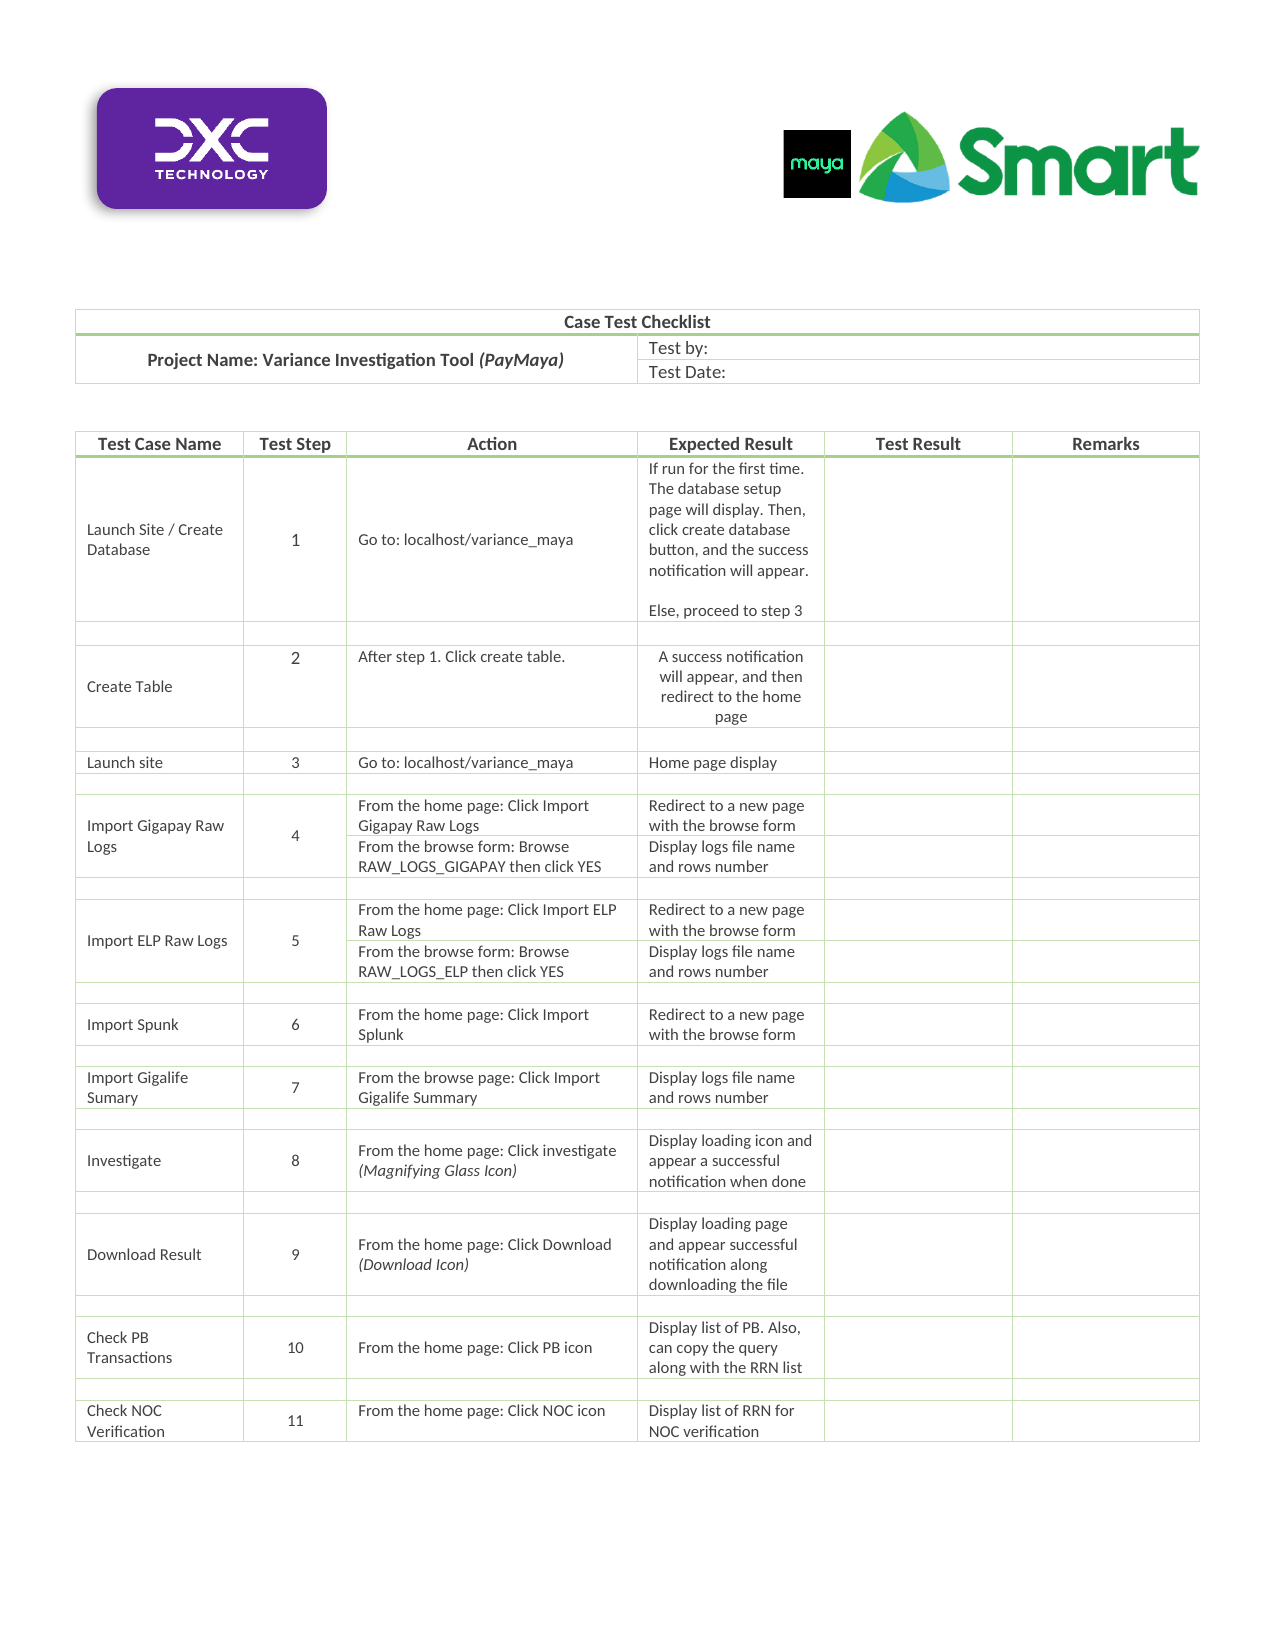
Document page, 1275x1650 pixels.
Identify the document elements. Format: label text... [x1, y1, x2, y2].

table_header Case Test Checklist [76, 310, 1199, 333]
table_cell [825, 1401, 1012, 1441]
table_cell 4 [244, 795, 346, 877]
table_cell [1013, 1296, 1199, 1316]
table_cell [347, 1192, 637, 1212]
table_cell [825, 1004, 1012, 1045]
table_cell [347, 1109, 637, 1129]
table_cell [1013, 878, 1199, 898]
table_cell [1013, 1317, 1199, 1378]
table_cell [825, 1067, 1012, 1108]
table_header Expected Result [638, 432, 824, 455]
table_cell [76, 1296, 243, 1316]
table_cell [1013, 1192, 1199, 1212]
table_cell Display list of PB. Also, can copy the query along with the RRN list [638, 1317, 824, 1378]
table_cell [825, 1130, 1012, 1191]
picture [96, 88, 327, 209]
table_cell [244, 728, 346, 751]
table_cell [825, 983, 1012, 1003]
table_cell [638, 1192, 824, 1212]
table_cell From the home page: Click PB icon [347, 1317, 637, 1378]
table_cell Display logs file name and rows number [638, 836, 824, 877]
table_header Remarks [1013, 432, 1199, 455]
table_cell [1013, 1401, 1199, 1441]
table_cell [638, 878, 824, 898]
table_cell [825, 1214, 1012, 1295]
table_cell [76, 1379, 243, 1399]
table_cell From the browse form: Browse RAW_LOGS_ELP then click YES [347, 941, 637, 982]
table_cell From the browse page: Click Import Gigalife Summary [347, 1067, 637, 1108]
table_cell Launch Site / Create Database [76, 458, 243, 621]
table_cell [76, 1192, 243, 1212]
table_cell Import Spunk [76, 1004, 243, 1045]
table_cell [638, 983, 824, 1003]
table_cell Test Date: [638, 360, 1199, 383]
table_cell [76, 1046, 243, 1066]
table_cell [76, 774, 243, 794]
table_cell Check PB Transactions [76, 1317, 243, 1378]
table_cell If run for the first time. The database setup page will display. Then, click create database button, and the success notification will appear. Else, proceed to step 3 [638, 458, 824, 621]
table_cell [76, 728, 243, 751]
table_header Test Case Name [76, 432, 243, 455]
table_cell Import Gigalife Sumary [76, 1067, 243, 1108]
table_cell [825, 622, 1012, 645]
table_cell [244, 1046, 346, 1066]
table_cell Redirect to a new page with the browse form [638, 1004, 824, 1045]
table_cell [825, 795, 1012, 835]
table_cell Home page display [638, 752, 824, 772]
table_cell [825, 1046, 1012, 1066]
table_cell After step 1. Click create table. [347, 646, 637, 727]
table_cell [638, 1046, 824, 1066]
table_cell A success notification will appear, and then redirect to the home page [638, 646, 824, 727]
table_cell 6 [244, 1004, 346, 1045]
table_cell [825, 900, 1012, 940]
table_cell [1013, 983, 1199, 1003]
table_cell Redirect to a new page with the browse form [638, 795, 824, 835]
table_cell From the home page: Click Import Splunk [347, 1004, 637, 1045]
table_cell [825, 941, 1012, 982]
table_cell [347, 774, 637, 794]
table_cell Download Result [76, 1214, 243, 1295]
table_cell [1013, 900, 1199, 940]
table_cell 9 [244, 1214, 346, 1295]
table_cell [244, 1192, 346, 1212]
table_cell [244, 1296, 346, 1316]
table_cell Launch site [76, 752, 243, 772]
table_cell [1013, 1004, 1199, 1045]
table_cell [825, 774, 1012, 794]
table_header Test Step [244, 432, 346, 455]
table_cell [76, 1109, 243, 1129]
table_cell [638, 1109, 824, 1129]
table_cell 1 [244, 458, 346, 621]
table_cell [1013, 752, 1199, 772]
table_header Action [347, 432, 637, 455]
table_cell [1013, 941, 1199, 982]
table_cell [1013, 622, 1199, 645]
table_cell [825, 1379, 1012, 1399]
table_cell [825, 458, 1012, 621]
table_cell [1013, 646, 1199, 727]
table_cell Display logs file name and rows number [638, 1067, 824, 1108]
table_cell 2 [244, 646, 346, 727]
table_cell [1013, 795, 1199, 835]
table_cell Go to: localhost/variance_maya [347, 458, 637, 621]
table_cell From the home page: Click investigate (Magnifying Glass Icon) [347, 1130, 637, 1191]
table_cell [76, 622, 243, 645]
table_cell Import Gigapay Raw Logs [76, 795, 243, 877]
table_cell [1013, 836, 1199, 877]
table_cell Display list of RRN for NOC verification [638, 1401, 824, 1441]
table_cell [244, 622, 346, 645]
table_cell 3 [244, 752, 346, 772]
table_cell [825, 728, 1012, 751]
table_cell [825, 1192, 1012, 1212]
table_cell [825, 878, 1012, 898]
table_cell [638, 774, 824, 794]
table_cell [825, 752, 1012, 772]
table_cell [347, 1046, 637, 1066]
table_cell Project Name: Variance Investigation Tool (PayMaya) [76, 336, 637, 383]
table_cell [1013, 1067, 1199, 1108]
table_cell [244, 983, 346, 1003]
table_cell [1013, 728, 1199, 751]
table_cell [1013, 774, 1199, 794]
table_cell [76, 983, 243, 1003]
table_cell From the home page: Click Import ELP Raw Logs [347, 900, 637, 940]
table_cell [825, 836, 1012, 877]
table_cell [244, 878, 346, 898]
table_cell [76, 878, 243, 898]
table_cell [1013, 458, 1199, 621]
table_cell [1013, 1379, 1199, 1399]
table_cell From the home page: Click NOC icon [347, 1401, 637, 1441]
table_cell [638, 622, 824, 645]
table_cell 8 [244, 1130, 346, 1191]
table_cell Investigate [76, 1130, 243, 1191]
table_cell Display loading icon and appear a successful notification when done [638, 1130, 824, 1191]
table_cell Display logs file name and rows number [638, 941, 824, 982]
table_cell From the browse form: Browse RAW_LOGS_GIGAPAY then click YES [347, 836, 637, 877]
table_cell Display loading page and appear successful notification along downloading the file [638, 1214, 824, 1295]
table_cell 11 [244, 1401, 346, 1441]
table_header Test Result [825, 432, 1012, 455]
table_cell Go to: localhost/variance_maya [347, 752, 637, 772]
table_cell [347, 1379, 637, 1399]
table_cell Create Table [76, 646, 243, 727]
table_cell Test by: [638, 336, 1199, 359]
table_cell [825, 646, 1012, 727]
table_cell [244, 1379, 346, 1399]
table_cell [638, 1379, 824, 1399]
table_cell [347, 878, 637, 898]
table_cell [347, 728, 637, 751]
table_cell [1013, 1109, 1199, 1129]
table_cell Import ELP Raw Logs [76, 900, 243, 982]
picture [857, 110, 1200, 204]
table_cell [638, 1296, 824, 1316]
table_cell [825, 1296, 1012, 1316]
table_cell [1013, 1214, 1199, 1295]
table_cell 7 [244, 1067, 346, 1108]
table_cell [347, 983, 637, 1003]
table_cell 5 [244, 900, 346, 982]
table_cell [244, 774, 346, 794]
table_cell Redirect to a new page with the browse form [638, 900, 824, 940]
picture [783, 130, 851, 198]
table_cell [347, 622, 637, 645]
table_cell [1013, 1046, 1199, 1066]
table_cell [638, 728, 824, 751]
table_cell From the home page: Click Import Gigapay Raw Logs [347, 795, 637, 835]
table_cell [825, 1109, 1012, 1129]
table_cell From the home page: Click Download (Download Icon) [347, 1214, 637, 1295]
table_cell 10 [244, 1317, 346, 1378]
table_cell Check NOC Verification [76, 1401, 243, 1441]
table_cell [347, 1296, 637, 1316]
table_cell [825, 1317, 1012, 1378]
table_cell [1013, 1130, 1199, 1191]
table_cell [244, 1109, 346, 1129]
